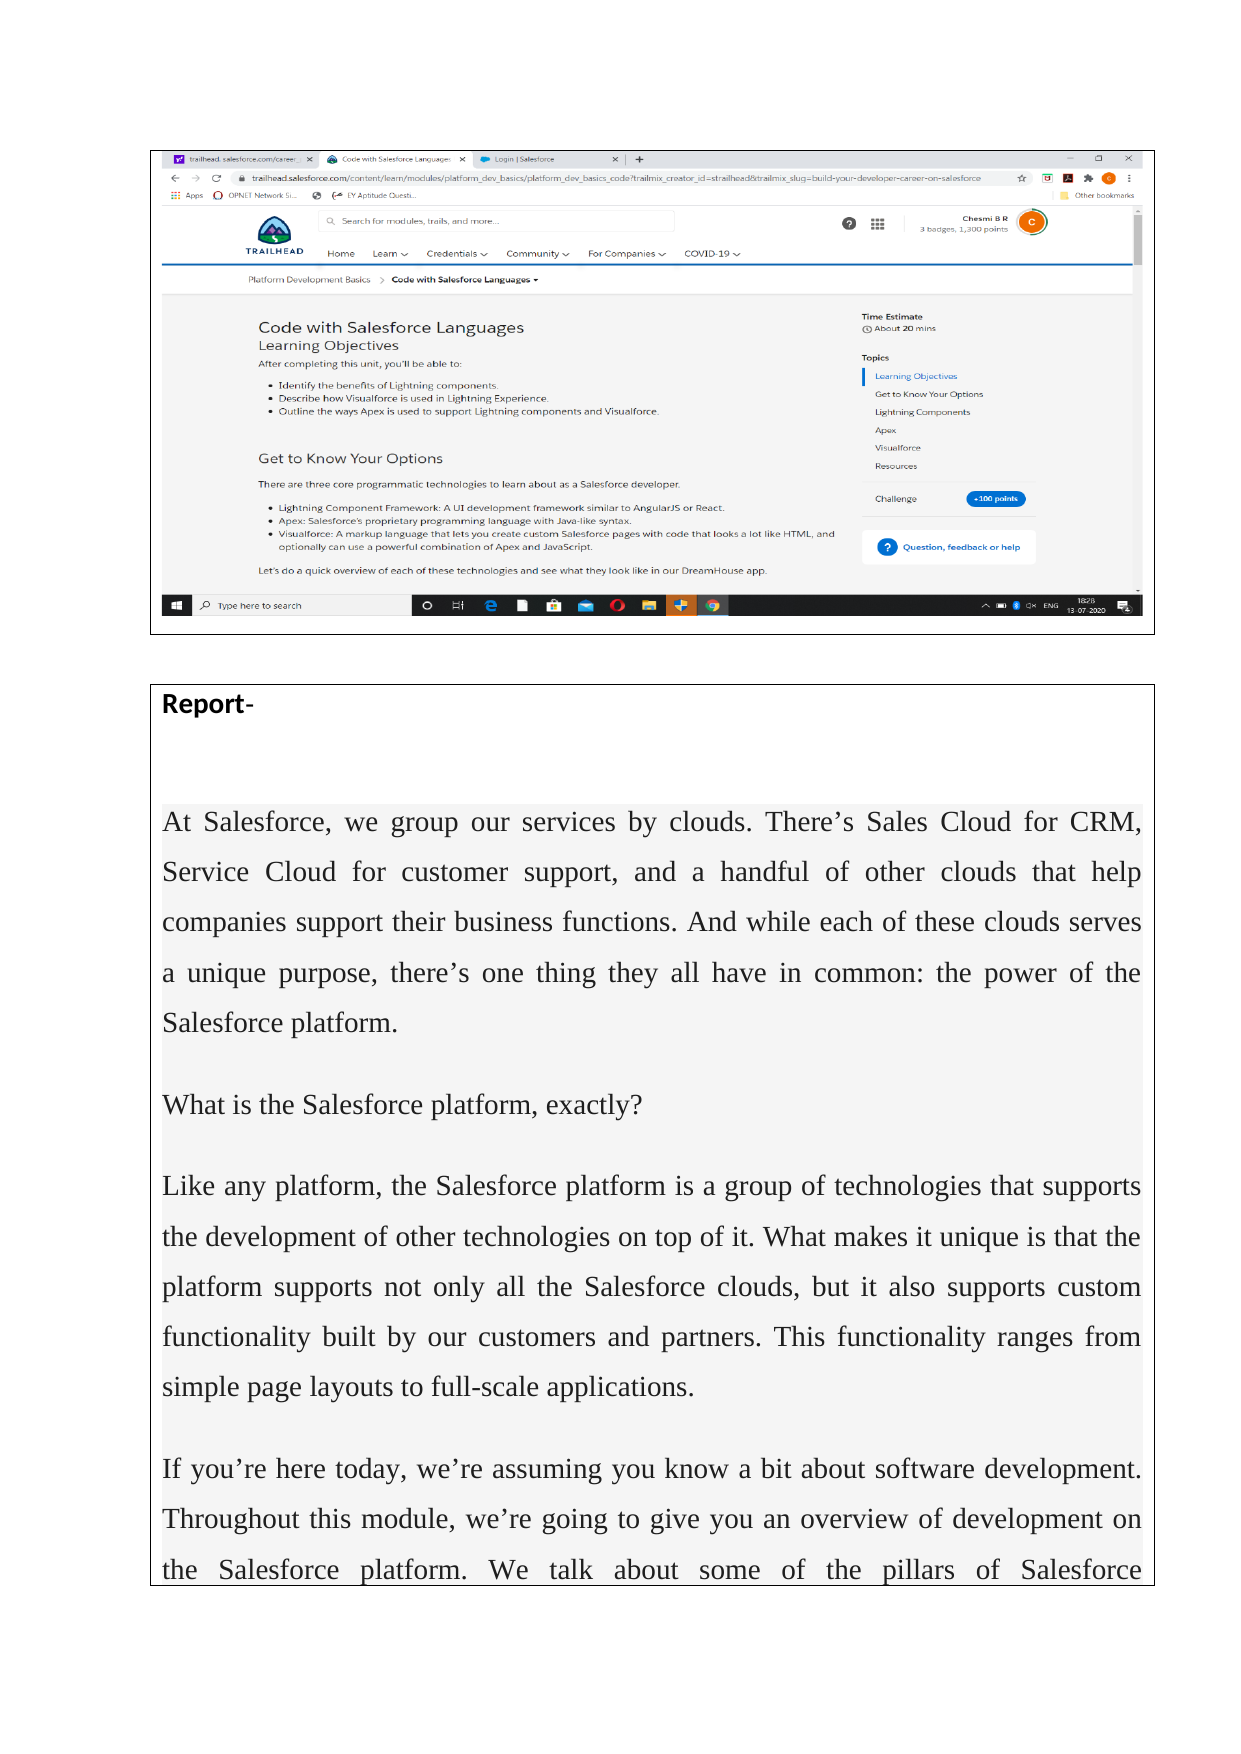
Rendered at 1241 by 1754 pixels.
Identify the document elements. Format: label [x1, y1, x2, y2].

picture [161, 151, 1143, 616]
table_cell [151, 151, 1154, 634]
table_header [151, 685, 1154, 1585]
